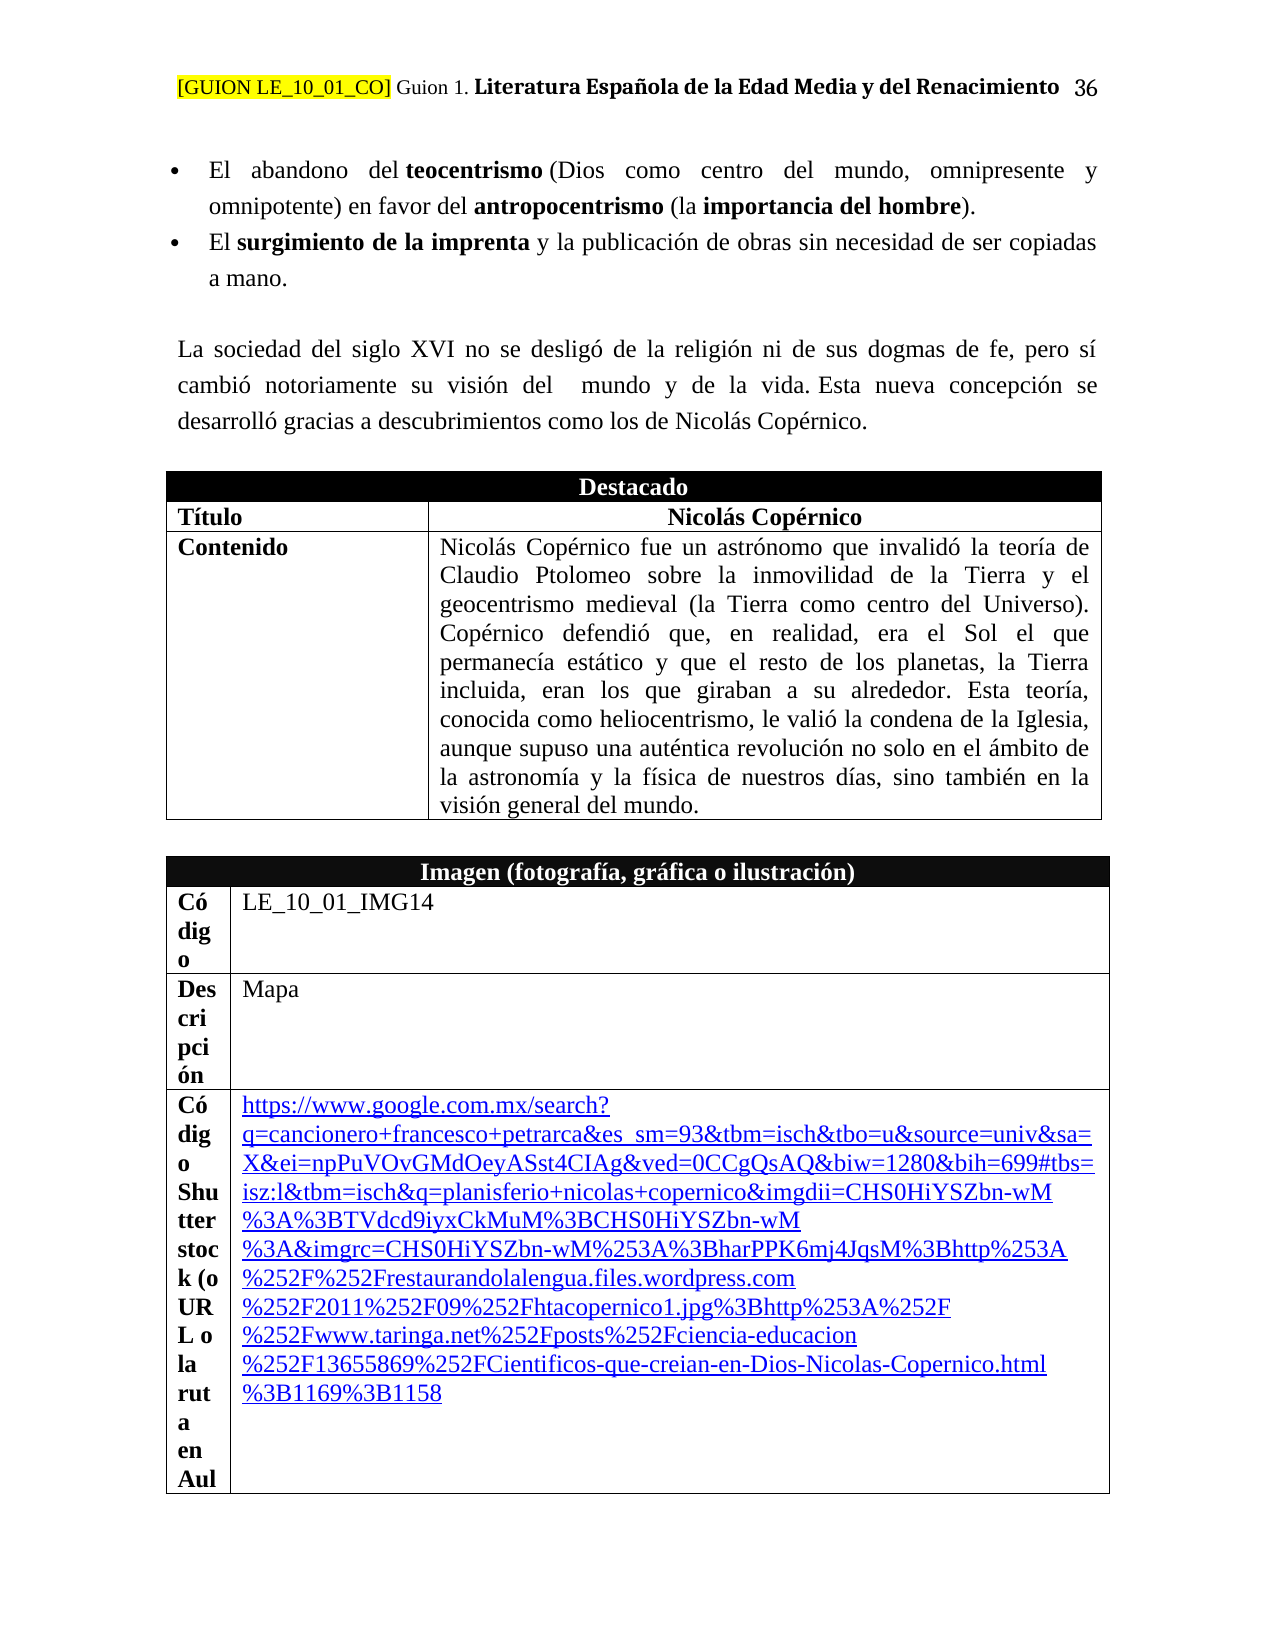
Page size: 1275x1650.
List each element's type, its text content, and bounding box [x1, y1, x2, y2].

list El abandono del teocentrismo (Dios como centro del mundo, omnipresente y omnipotente) en favor del antropocentrismo (la importancia del hombre). [171, 148, 1098, 219]
table_cell LE_10_01_IMG14 [231, 887, 1109, 973]
table_cell Código [167, 887, 230, 973]
text La sociedad del siglo XVI no se desligó de la religión ni de sus dogmas de fe, pero sí cambió notoriamente su visión del mundo y de la vida. Esta nueva concepción se desarrolló gracias a descubrimientos como los de Nicolás Copérnico. [177, 327, 1098, 435]
table_cell Nicolás Copérnico fue un astrónomo que invalidó la teoría de Claudio Ptolomeo sobre la inmovilidad de la Tierra y el geocentrismo medieval (la Tierra como centro del Universo). Copérnico defendió que, en realidad, era el Sol el que permanecía estático y que el resto de los planetas, la Tierra incluida, eran los que giraban a su alrededor. Esta teoría, conocida como heliocentrismo, le valió la condena de la Iglesia, aunque supuso una auténtica revolución no solo en el ámbito de la astronomía y la física de nuestros días, sino también en la visión general del mundo. [429, 532, 1101, 819]
table_cell Nicolás Copérnico [429, 502, 1101, 531]
table_cell Mapa [231, 974, 1109, 1089]
table_cell Código Shutterstock (o URL o la ruta en AulaPlaneta) [167, 1090, 230, 1493]
table_header Imagen (fotografía, gráfica o ilustración) [167, 857, 1109, 886]
table_cell Título [167, 502, 428, 531]
table_cell Descripción [167, 974, 230, 1089]
table_header Destacado [167, 472, 1101, 501]
table_cell Contenido [167, 532, 428, 819]
list El surgimiento de la imprenta y la publicación de obras sin necesidad de ser copiadas a mano. [171, 219, 1098, 291]
